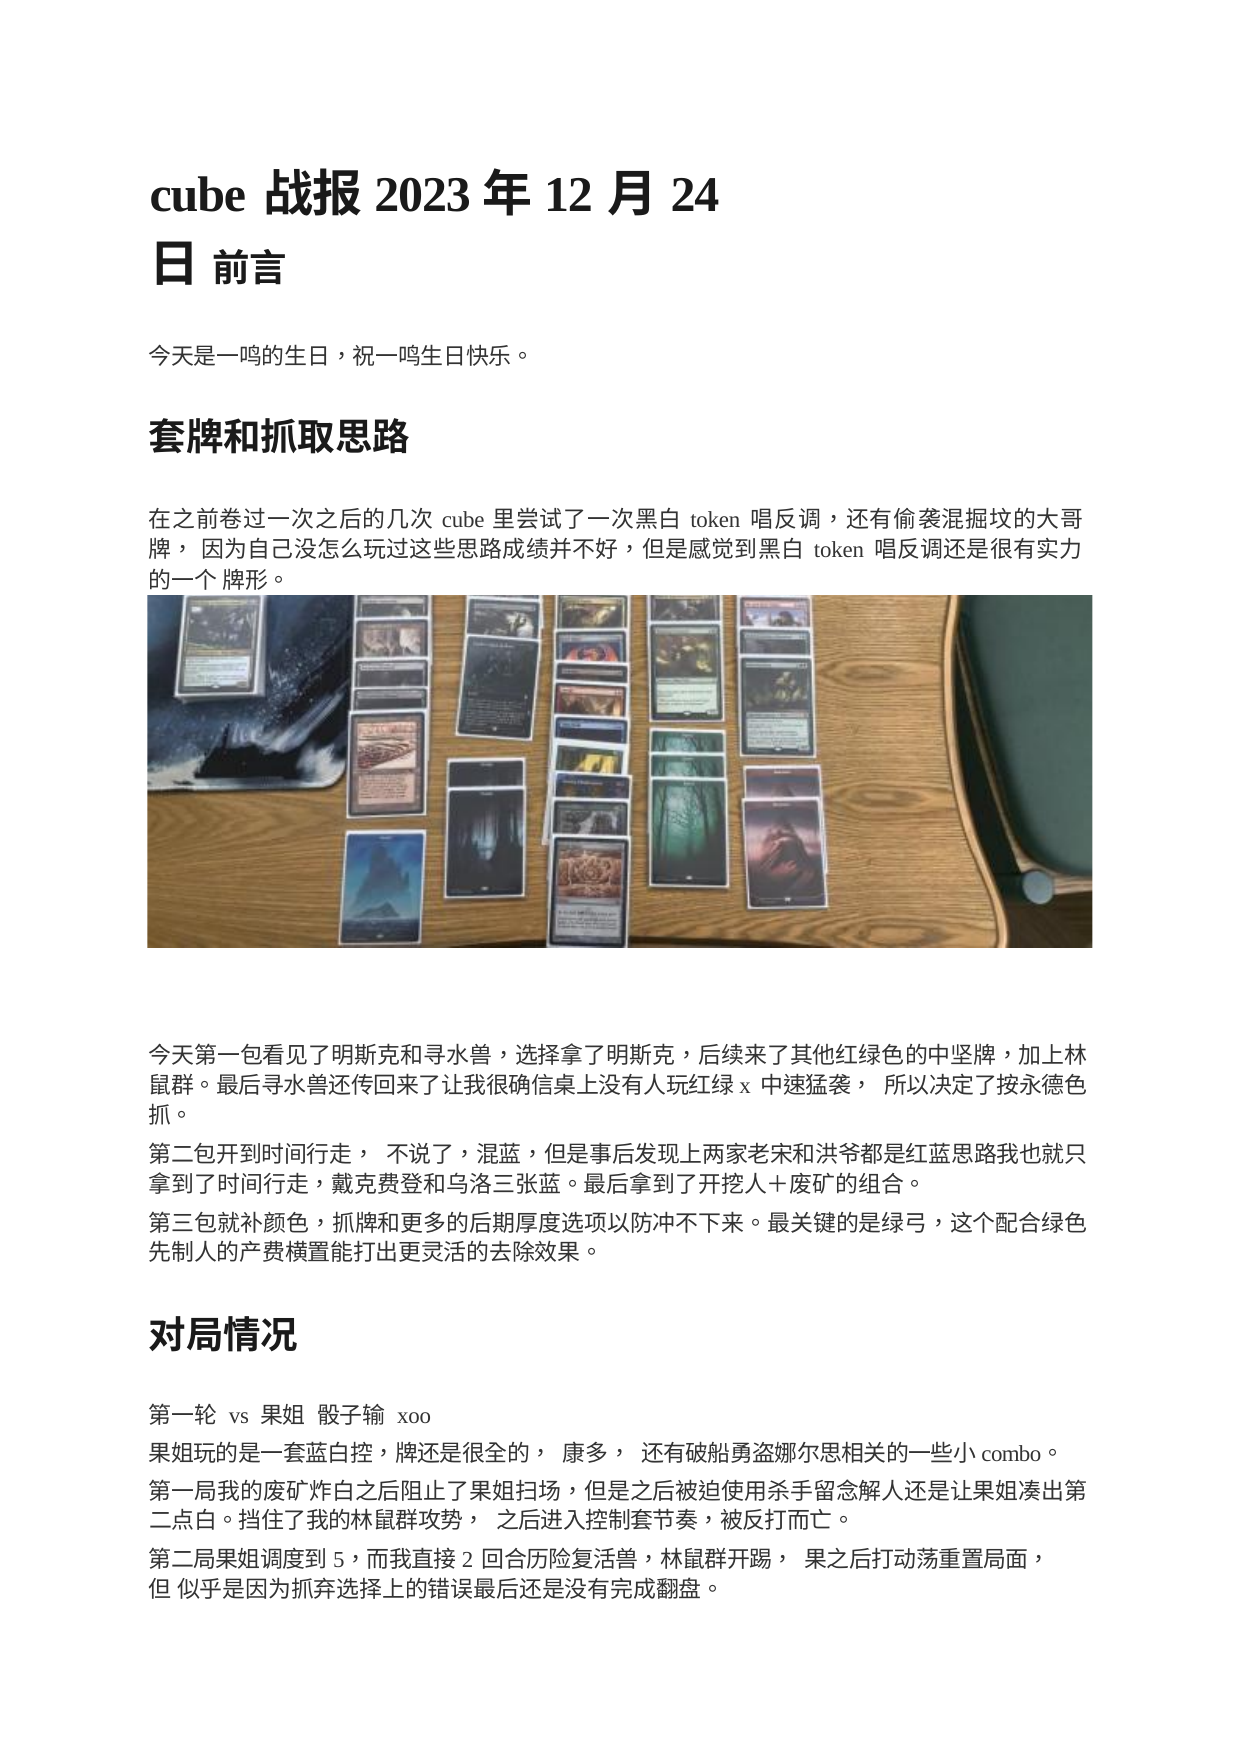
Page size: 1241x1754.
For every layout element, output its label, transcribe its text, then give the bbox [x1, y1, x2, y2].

text 第一局我的废矿炸白之后阻止了果姐扫场，但是之后被迫使用杀手留念解人还是让果姐凑出第 二点白。挡住了我的林鼠群攻势， 之后进入控制套节奏，被反打而亡。 [148, 1475, 1087, 1536]
text 在之前卷过一次之后的几次 cube 里尝试了一次黑白 token 唱反调，还有偷袭混掘坟的大哥牌， 因为自己没怎么玩过这些思路成绩并不好，但是感觉到黑白 token 唱反调还是很有实力的一个 牌形。 [148, 503, 1083, 595]
text 对局情况 [148, 1310, 1093, 1358]
text 今天第一包看见了明斯克和寻水兽，选择拿了明斯克，后续来了其他红绿色的中坚牌，加上林 鼠群。最后寻水兽还传回来了让我很确信桌上没有人玩红绿 x 中速猛袭， 所以决定了按永德色 抓。 [148, 1039, 1087, 1131]
text 果姐玩的是一套蓝白控，牌还是很全的， 康多， 还有破船勇盗娜尔思相关的一些小 combo。 [148, 1438, 1093, 1467]
text 套牌和抓取思路 [148, 413, 1093, 460]
text 今天是一鸣的生日，祝一鸣生日快乐。 [148, 341, 1093, 370]
text 第二局果姐调度到 5，而我直接 2 回合历险复活兽，林鼠群开踢， 果之后打动荡重置局面， 但 似乎是因为抓弃选择上的错误最后还是没有完成翻盘。 [148, 1543, 1082, 1604]
text 第三包就补颜色，抓牌和更多的后期厚度选项以防冲不下来。最关键的是绿弓，这个配合绿色 先制人的产费横置能打出更灵活的去除效果。 [148, 1207, 1087, 1268]
picture [147, 595, 1093, 948]
text cube 战报 2023 年 12 月 24 日 前言 [149, 158, 786, 296]
text 第一轮 vs 果姐 骰子输 xoo [148, 1400, 1093, 1430]
text 第二包开到时间行走， 不说了，混蓝，但是事后发现上两家老宋和洪爷都是红蓝思路我也就只 拿到了时间行走，戴克费登和乌洛三张蓝。最后拿到了开挖人＋废矿的组合。 [148, 1138, 1087, 1199]
